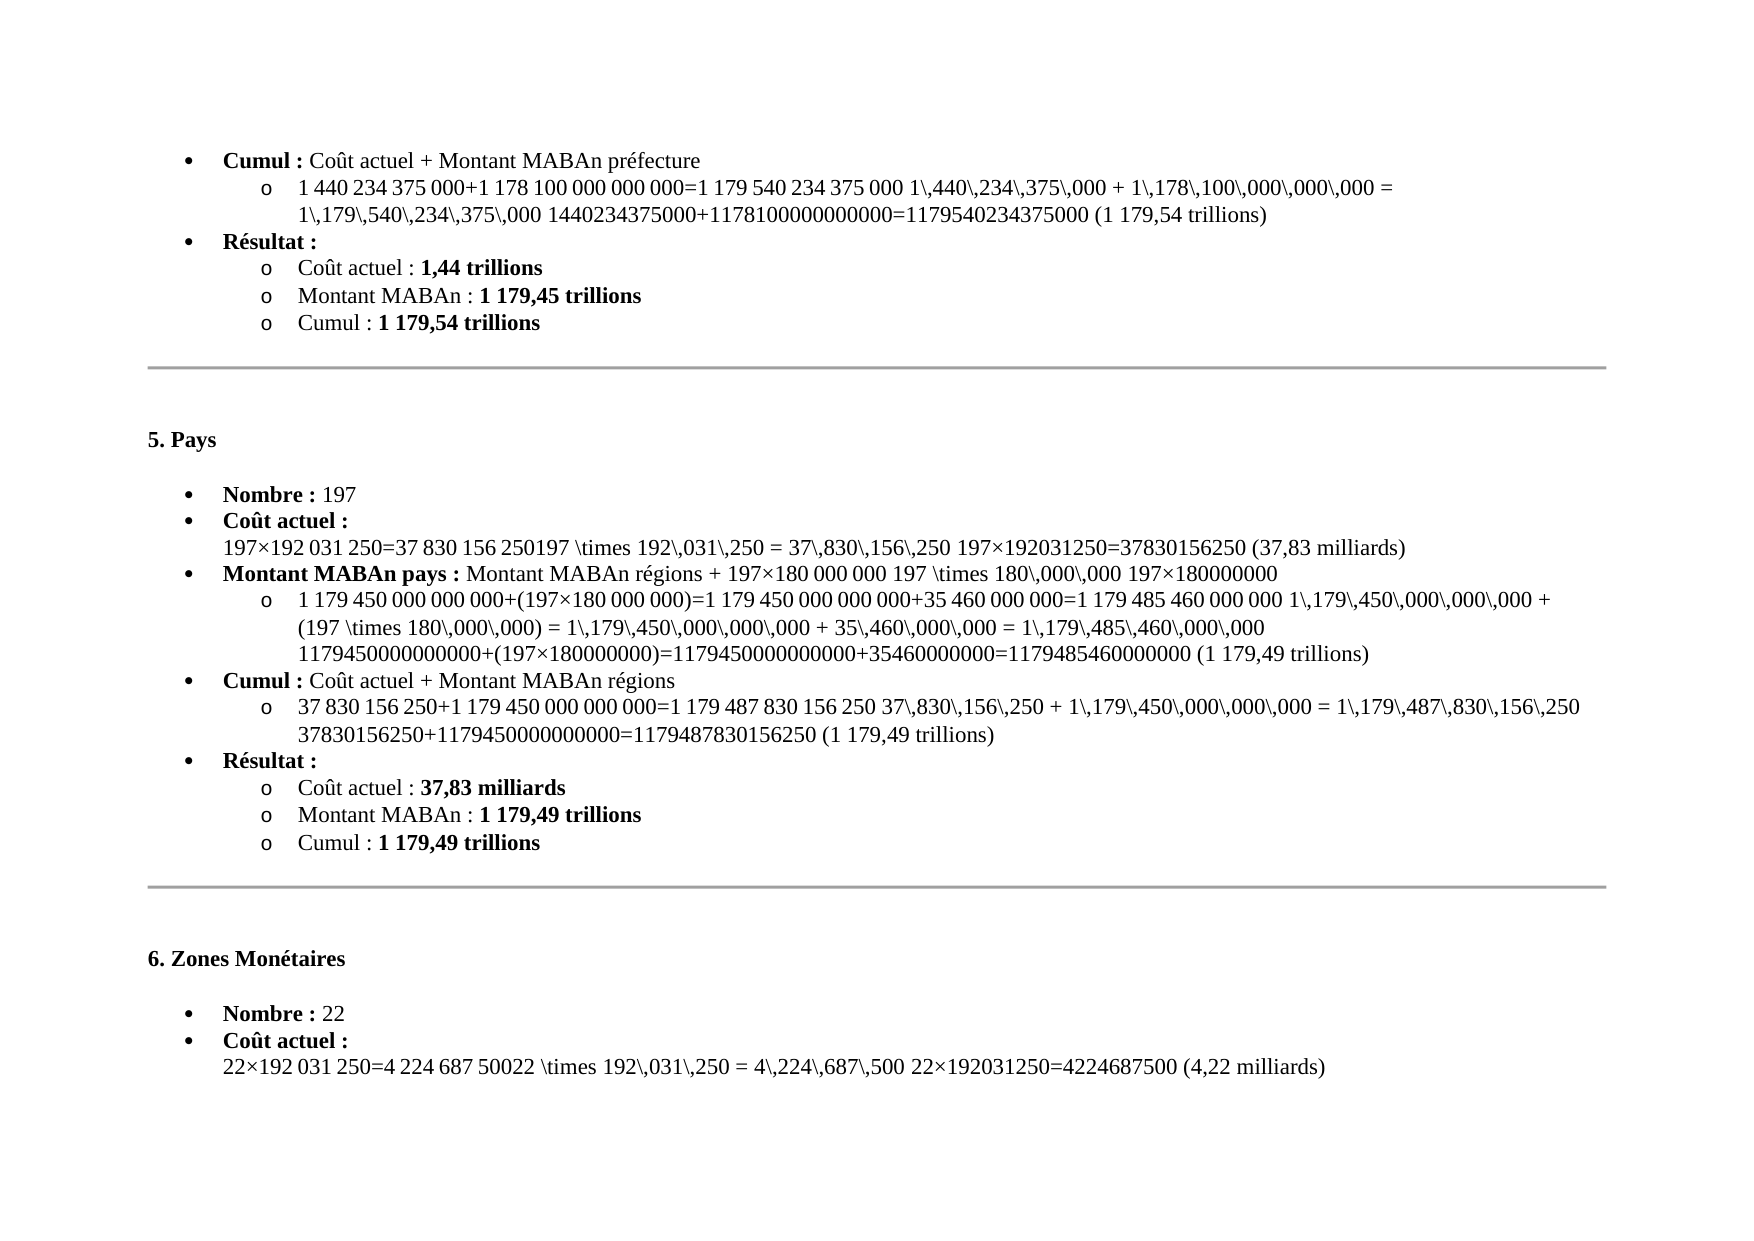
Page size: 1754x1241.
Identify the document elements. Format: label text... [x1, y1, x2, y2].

subtitle 6. Zones Monétaires [148, 945, 1606, 971]
list Coût actuel : 37,83 milliards [260, 773, 1606, 801]
list 1 440 234 375 000+1 178 100 000 000 000=1 179 540 234 375 000 1\,440\,234\,375\,000 + 1\,178\,100\,000\,000\,000 = 1\,179\,540\,234\,375\,000 1440234375000+1178100000000000=1179540234375000 (1 179,54 trillions) [260, 174, 1606, 228]
list Cumul : Coût actuel + Montant MABAn régions [185, 667, 1606, 693]
list Montant MABAn pays : Montant MABAn régions + 197×180 000 000 197 \times 180\,000\,000 197×180000000 [185, 560, 1606, 587]
list Nombre : 22 [185, 1000, 1606, 1027]
list 37 830 156 250+1 179 450 000 000 000=1 179 487 830 156 250 37\,830\,156\,250 + 1\,179\,450\,000\,000\,000 = 1\,179\,487\,830\,156\,250 37830156250+1179450000000000=1179487830156250 (1 179,49 trillions) [260, 693, 1606, 747]
list Coût actuel : 22×192 031 250=4 224 687 50022 \times 192\,031\,250 = 4\,224\,687\,500 22×192031250=4224687500 (4,22 milliards) [185, 1027, 1606, 1079]
list Montant MABAn : 1 179,49 trillions [260, 801, 1606, 829]
list Cumul : Coût actuel + Montant MABAn préfecture [185, 148, 1606, 174]
list 1 179 450 000 000 000+(197×180 000 000)=1 179 450 000 000 000+35 460 000 000=1 179 485 460 000 000 1\,179\,450\,000\,000\,000 + (197 \times 180\,000\,000) = 1\,179\,450\,000\,000\,000 + 35\,460\,000\,000 = 1\,179\,485\,460\,000\,000 1179450000000000+(197×180000000)=1179450000000000+35460000000=1179485460000000 (1 179,49 trillions) [260, 587, 1606, 667]
list Cumul : 1 179,54 trillions [260, 309, 1606, 337]
list Montant MABAn : 1 179,45 trillions [260, 282, 1606, 309]
list Cumul : 1 179,49 trillions [260, 829, 1606, 856]
list Coût actuel : 1,44 trillions [260, 254, 1606, 282]
list Résultat : [185, 228, 1606, 254]
list Résultat : [185, 747, 1606, 773]
list Coût actuel : 197×192 031 250=37 830 156 250197 \times 192\,031\,250 = 37\,830\,156\,250 197×192031250=37830156250 (37,83 milliards) [185, 507, 1606, 560]
subtitle 5. Pays [148, 426, 1606, 452]
list Nombre : 197 [185, 481, 1606, 507]
